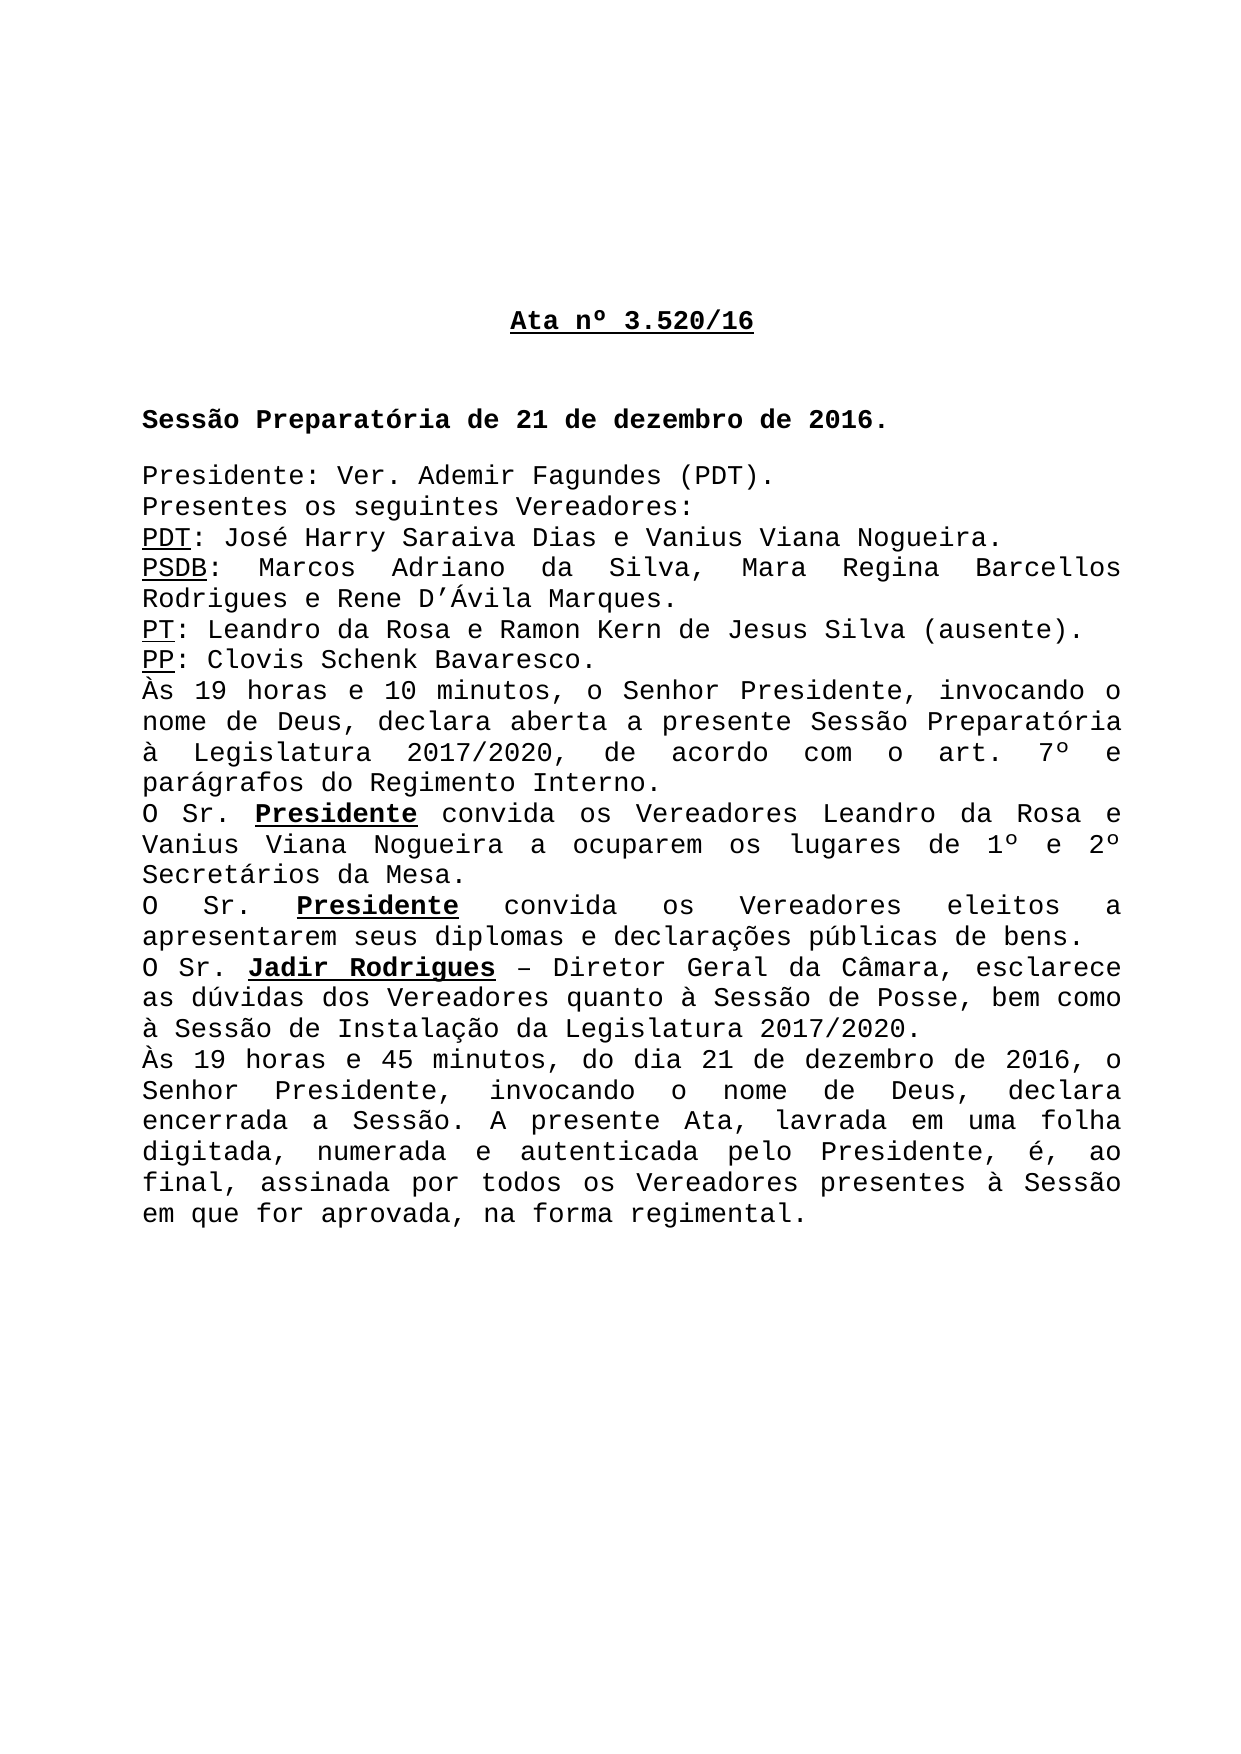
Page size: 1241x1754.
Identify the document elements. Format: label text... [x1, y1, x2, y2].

text PDT: José Harry Saraiva Dias e Vanius Viana Nogueira. [142, 523, 1122, 554]
text PT: Leandro da Rosa e Ramon Kern de Jesus Silva (ausente). [142, 616, 1122, 646]
text Às 19 horas e 10 minutos, o Senhor Presidente, invocando o nome de Deus, declara aberta a presente Sessão Preparatória à Legislatura 2017/2020, de acordo com o art. 7º e parágrafos do Regimento Interno. [142, 677, 1122, 800]
text O Sr. Presidente convida os Vereadores Leandro da Rosa e Vanius Viana Nogueira a ocuparem os lugares de 1º e 2º Secretários da Mesa. [142, 800, 1122, 892]
text Presentes os seguintes Vereadores: [142, 493, 1122, 523]
text O Sr. Jadir Rodrigues – Diretor Geral da Câmara, esclarece as dúvidas dos Vereadores quanto à Sessão de Posse, bem como à Sessão de Instalação da Legislatura 2017/2020. [142, 953, 1122, 1046]
text Ata nº 3.520/16 [142, 307, 1122, 338]
text PSDB: Marcos Adriano da Silva, Mara Regina Barcellos Rodrigues e Rene D’Ávila Marques. [142, 554, 1122, 616]
text Às 19 horas e 45 minutos, do dia 21 de dezembro de 2016, o Senhor Presidente, invocando o nome de Deus, declara encerrada a Sessão. A presente Ata, lavrada em uma folha digitada, numerada e autenticada pelo Presidente, é, ao final, assinada por todos os Vereadores presentes à Sessão em que for aprovada, na forma regimental. [142, 1046, 1122, 1230]
text Presidente: Ver. Ademir Fagundes (PDT). [142, 462, 1122, 493]
text PP: Clovis Schenk Bavaresco. [142, 646, 1122, 677]
text Sessão Preparatória de 21 de dezembro de 2016. [142, 406, 1122, 436]
text O Sr. Presidente convida os Vereadores eleitos a apresentarem seus diplomas e declarações públicas de bens. [142, 892, 1122, 953]
